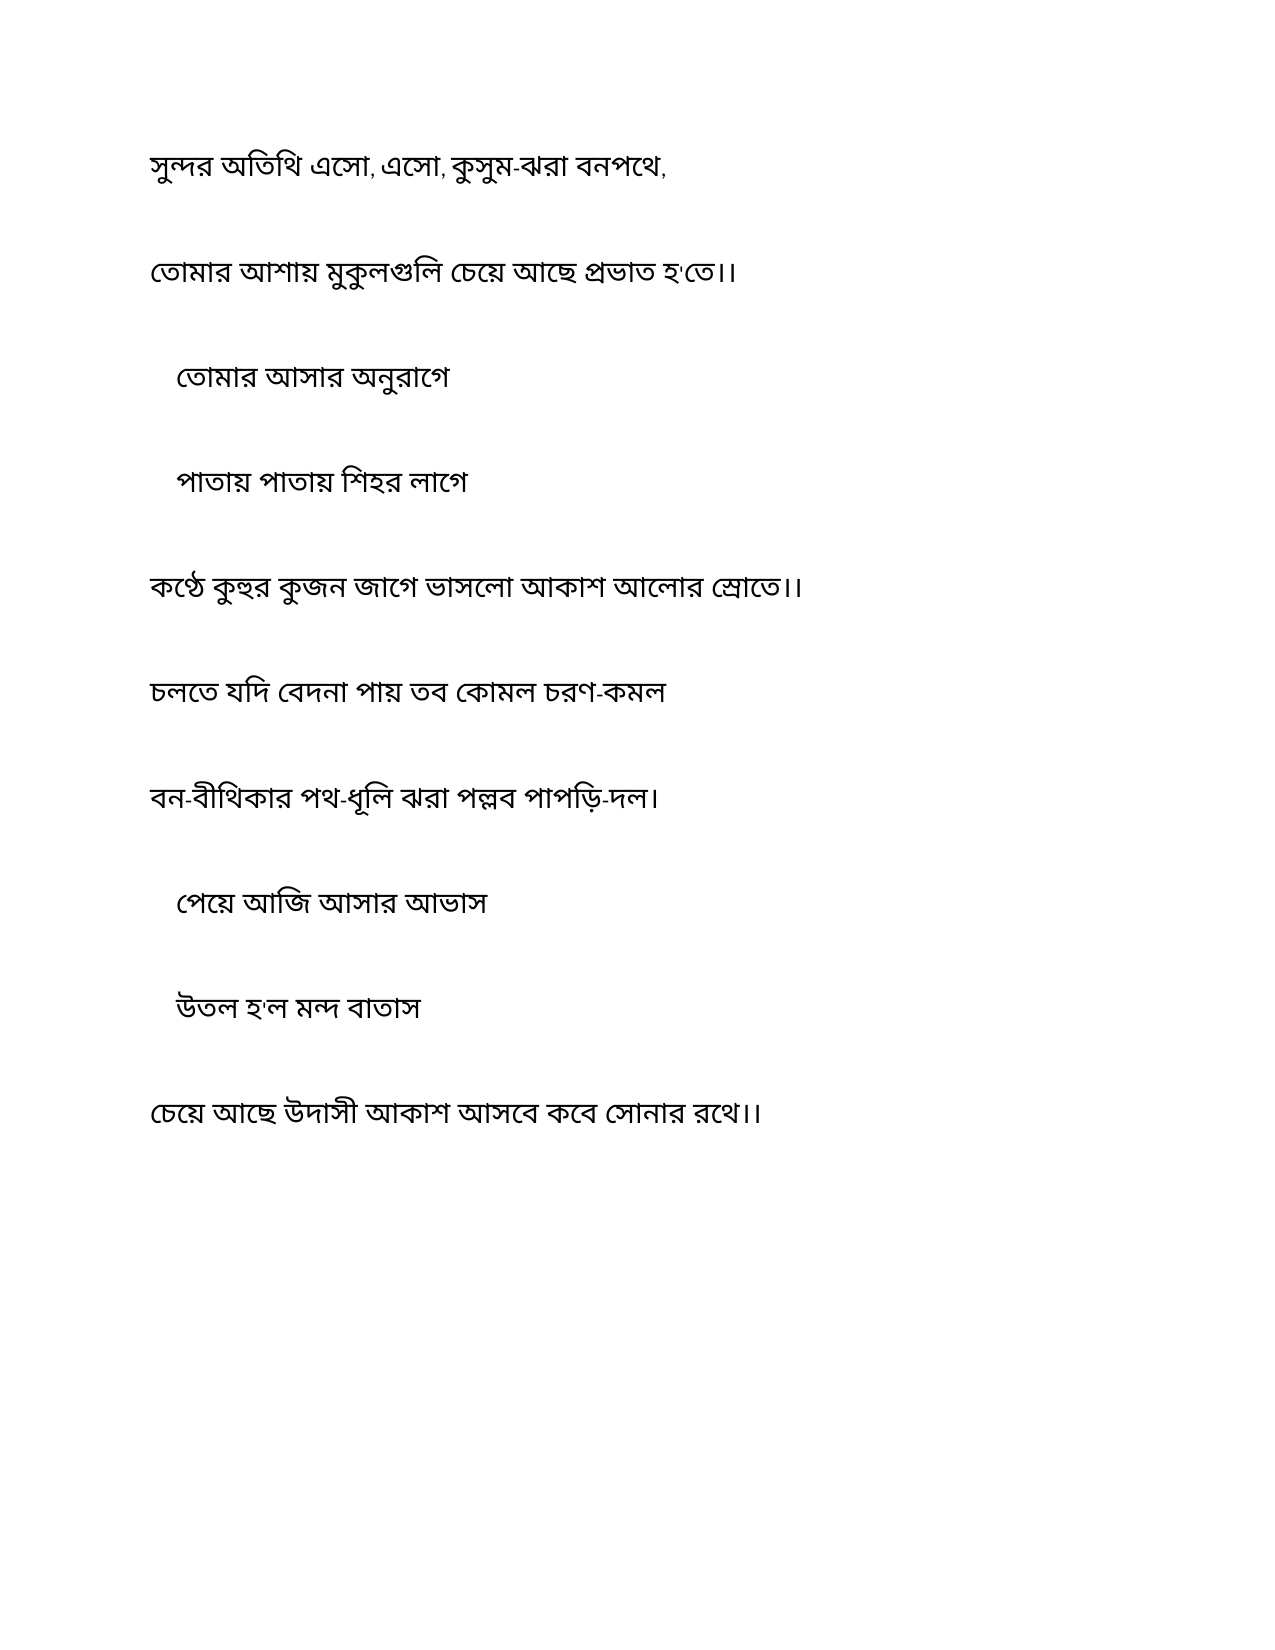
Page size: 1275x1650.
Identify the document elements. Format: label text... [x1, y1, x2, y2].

text সুন্দর অতিথি এসো, এসো, কুসুম-ঝরা বনপথে, [150, 150, 1125, 189]
text তোমার আশায় মুকুলগুলি চেয়ে আছে প্রভাত হ'তে।। [150, 255, 1125, 294]
text চলতে যদি বেদনা পায় তব কোমল চরণ-কমল [150, 676, 1125, 715]
text কণ্ঠে কুহুর কুজন জাগে ভাসলো আকাশ আলোর স্রোতে।। [150, 571, 1125, 609]
text পেয়ে আজি আসার আভাস [150, 886, 1125, 925]
text বন-বীথিকার পথ-ধূলি ঝরা পল্লব পাপড়ি-দল। [150, 781, 1125, 820]
text উতল হ'ল মন্দ বাতাস [150, 992, 1125, 1030]
text পাতায় পাতায় শিহর লাগে [150, 466, 1125, 504]
text তোমার আসার অনুরাগে [150, 360, 1125, 399]
text চেয়ে আছে উদাসী আকাশ আসবে কবে সোনার রথে।। [150, 1097, 1125, 1136]
